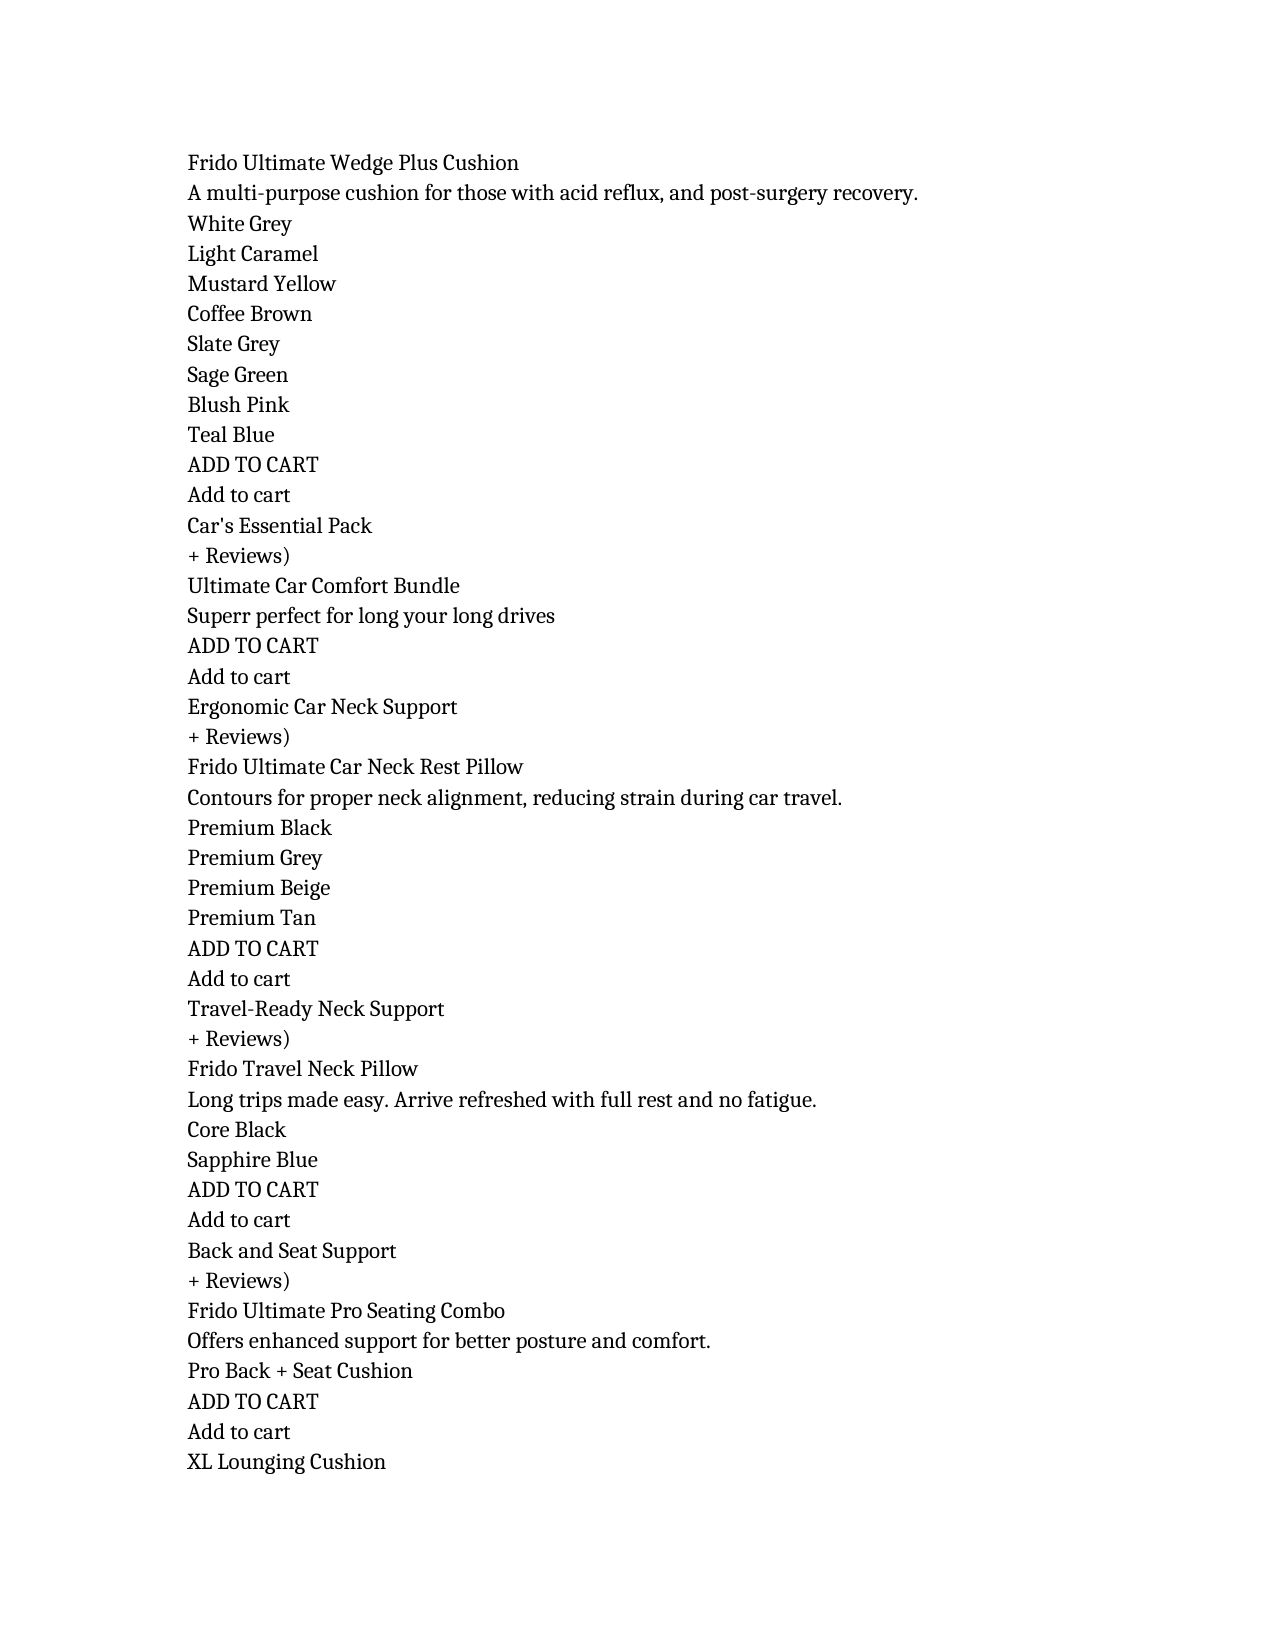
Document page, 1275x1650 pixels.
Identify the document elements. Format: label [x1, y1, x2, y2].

text [187, 150, 1087, 1475]
